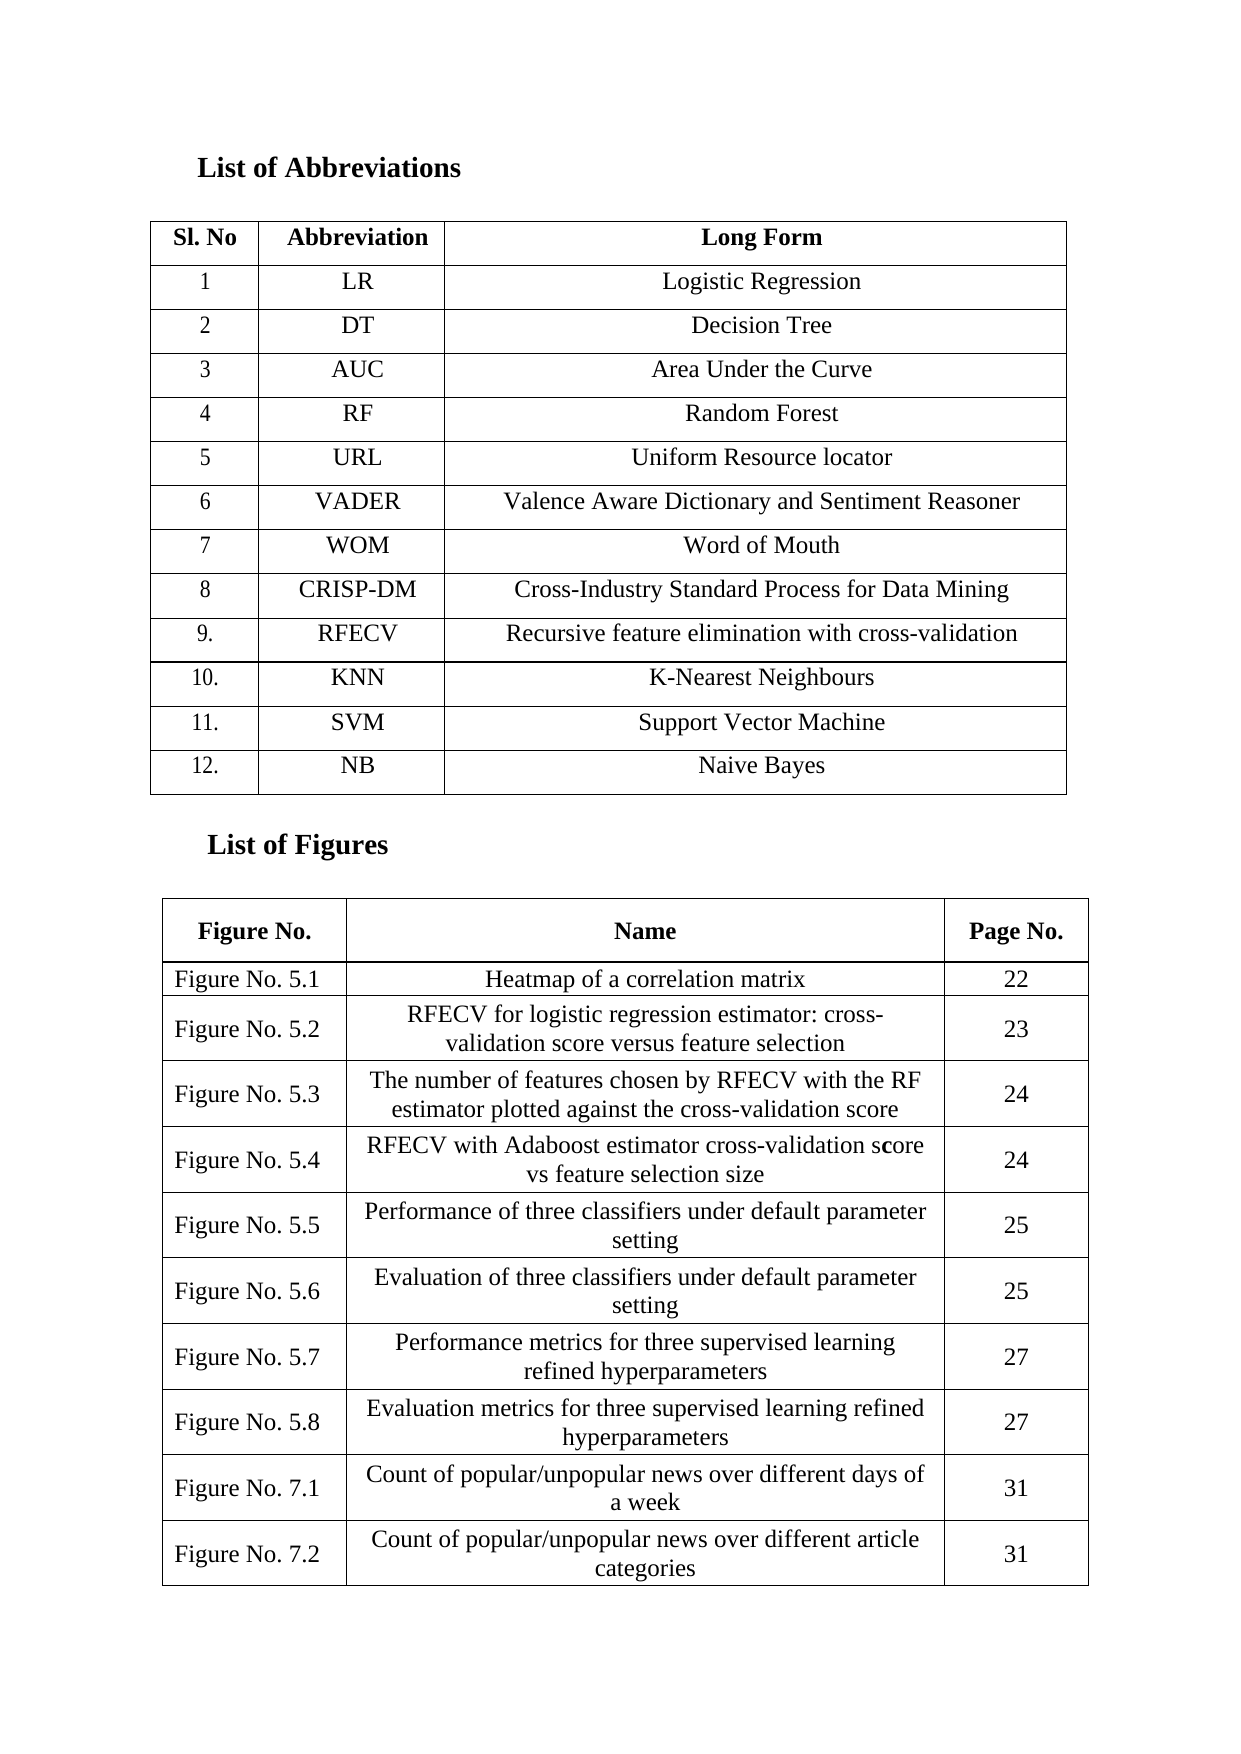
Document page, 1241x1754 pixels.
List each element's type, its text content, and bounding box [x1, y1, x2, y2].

table_cell NB [259, 751, 444, 794]
table_cell 12. [151, 751, 258, 794]
subtitle List of Abbreviations [197, 150, 1102, 183]
table_cell Heatmap of a correlation matrix [347, 963, 944, 995]
table_header Abbreviation [259, 222, 444, 265]
table_cell AUC [259, 354, 444, 397]
table_cell URL [259, 442, 444, 485]
table_cell Figure No. 5.5 [163, 1193, 346, 1257]
table_cell 22 [945, 963, 1088, 995]
table_cell KNN [259, 663, 444, 706]
table_cell Valence Aware Dictionary and Sentiment Reasoner [445, 486, 1066, 529]
table_cell Naive Bayes [445, 751, 1066, 794]
table_cell Figure No. 5.7 [163, 1324, 346, 1388]
table_cell Figure No. 5.8 [163, 1390, 346, 1454]
table_cell Evaluation of three classifiers under default parameter setting [347, 1258, 944, 1323]
table_cell 1 [151, 266, 258, 309]
table_cell Cross-Industry Standard Process for Data Mining [445, 574, 1066, 617]
table_cell 2 [151, 310, 258, 353]
table_cell Evaluation metrics for three supervised learning refined hyperparameters [347, 1390, 944, 1454]
table_cell VADER [259, 486, 444, 529]
table_cell Recursive feature elimination with cross-validation [445, 619, 1066, 661]
table_cell 23 [945, 996, 1088, 1060]
table_cell Decision Tree [445, 310, 1066, 353]
table_header Sl. No [151, 222, 258, 265]
table_cell 8 [151, 574, 258, 617]
table_cell 6 [151, 486, 258, 529]
table_cell RFECV [259, 619, 444, 661]
table_cell 24 [945, 1061, 1088, 1126]
table_header Name [347, 899, 944, 961]
table_cell 4 [151, 398, 258, 441]
table_cell 24 [945, 1127, 1088, 1192]
table_cell Area Under the Curve [445, 354, 1066, 397]
table_cell 10. [151, 663, 258, 706]
table_cell 25 [945, 1193, 1088, 1257]
table_cell 25 [945, 1258, 1088, 1323]
table_cell 27 [945, 1324, 1088, 1388]
table_cell K-Nearest Neighbours [445, 663, 1066, 706]
table_cell DT [259, 310, 444, 353]
table_cell 7 [151, 530, 258, 573]
table_cell Support Vector Machine [445, 707, 1066, 749]
table_cell Figure No. 7.1 [163, 1455, 346, 1520]
table_cell Figure No. 5.1 [163, 963, 346, 995]
table_cell 31 [945, 1455, 1088, 1520]
table_cell Figure No. 5.3 [163, 1061, 346, 1126]
table_header Long Form [445, 222, 1066, 265]
table_cell Performance metrics for three supervised learning refined hyperparameters [347, 1324, 944, 1388]
table_cell WOM [259, 530, 444, 573]
table_cell RFECV for logistic regression estimator: cross-validation score versus feature selection [347, 996, 944, 1060]
subtitle List of Figures [207, 827, 1102, 861]
table_cell RFECV with Adaboost estimator cross-validation score vs feature selection size [347, 1127, 944, 1192]
table_header Figure No. [163, 899, 346, 961]
table_cell Count of popular/unpopular news over different article categories [347, 1521, 944, 1585]
table_cell Random Forest [445, 398, 1066, 441]
table_cell 9. [151, 619, 258, 661]
table_cell Performance of three classifiers under default parameter setting [347, 1193, 944, 1257]
table_cell 5 [151, 442, 258, 485]
table_cell Word of Mouth [445, 530, 1066, 573]
table_cell Figure No. 5.2 [163, 996, 346, 1060]
table_cell Count of popular/unpopular news over different days of a week [347, 1455, 944, 1520]
table_cell CRISP-DM [259, 574, 444, 617]
table_header Page No. [945, 899, 1088, 961]
table_cell 31 [945, 1521, 1088, 1585]
table_cell Figure No. 5.4 [163, 1127, 346, 1192]
table_cell Uniform Resource locator [445, 442, 1066, 485]
table_cell 27 [945, 1390, 1088, 1454]
table_cell The number of features chosen by RFECV with the RF estimator plotted against the cross-validation score [347, 1061, 944, 1126]
table_cell Figure No. 7.2 [163, 1521, 346, 1585]
table_cell RF [259, 398, 444, 441]
table_cell 11. [151, 707, 258, 749]
table_cell 3 [151, 354, 258, 397]
table_cell Figure No. 5.6 [163, 1258, 346, 1323]
table_cell LR [259, 266, 444, 309]
table_cell Logistic Regression [445, 266, 1066, 309]
table_cell SVM [259, 707, 444, 749]
